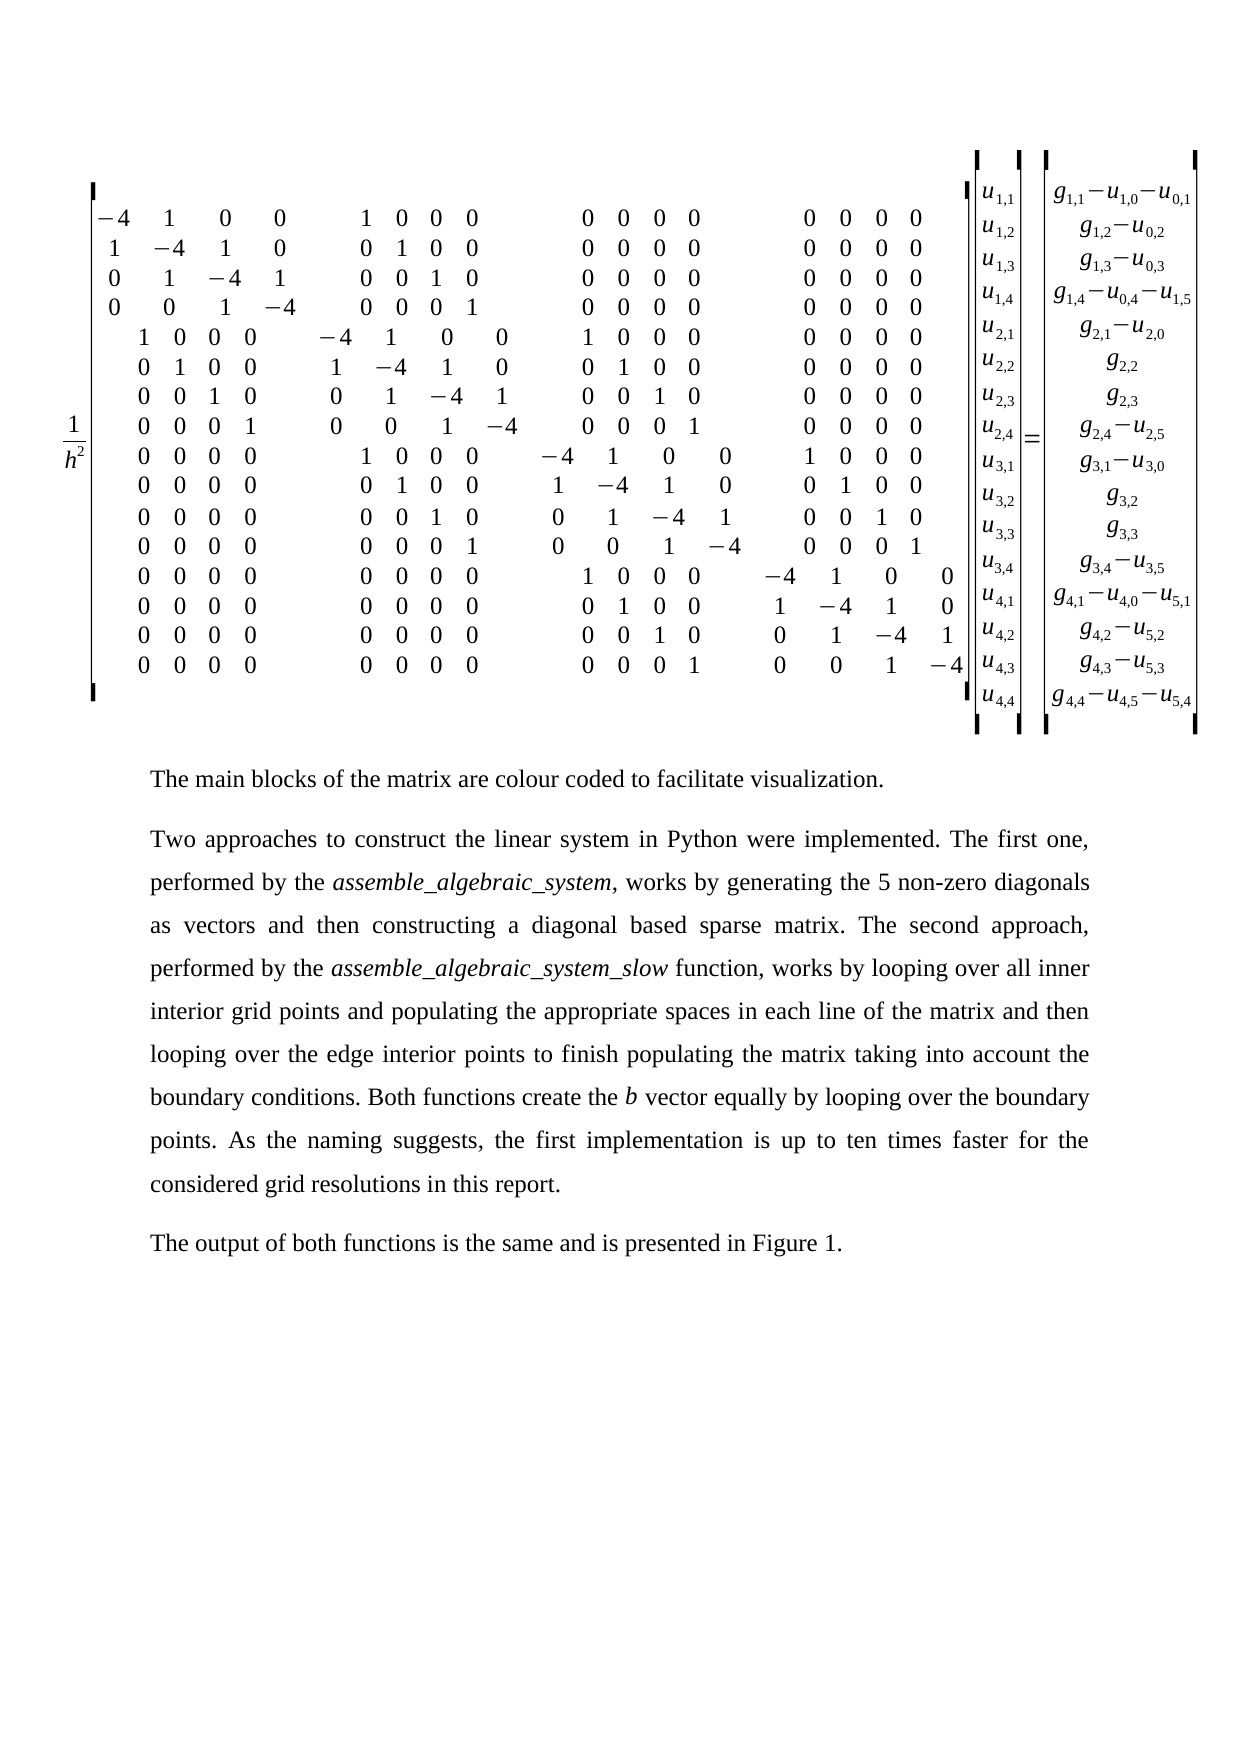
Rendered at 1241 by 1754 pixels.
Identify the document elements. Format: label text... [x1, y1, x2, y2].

text The main blocks of the matrix are colour coded to facilitate visualization. [150, 764, 1090, 793]
text The output of both functions is the same and is presented in Figure 1. [150, 1228, 1090, 1257]
text Two approaches to construct the linear system in Python were implemented. The first one, performed by the assemble_algebraic_system, works by generating the 5 non-zero diagonals as vectors and then constructing a diagonal based sparse matrix. The second approach, performed by the assemble_algebraic_system_slow function, works by looping over all inner interior grid points and populating the appropriate spaces in each line of the matrix and then looping over the edge interior points to finish populating the matrix taking into account the boundary conditions. Both functions create the vector equally by looping over the boundary points. As the naming suggests, the first implementation is up to ten times faster for the considered grid resolutions in this report. [150, 824, 1090, 1197]
